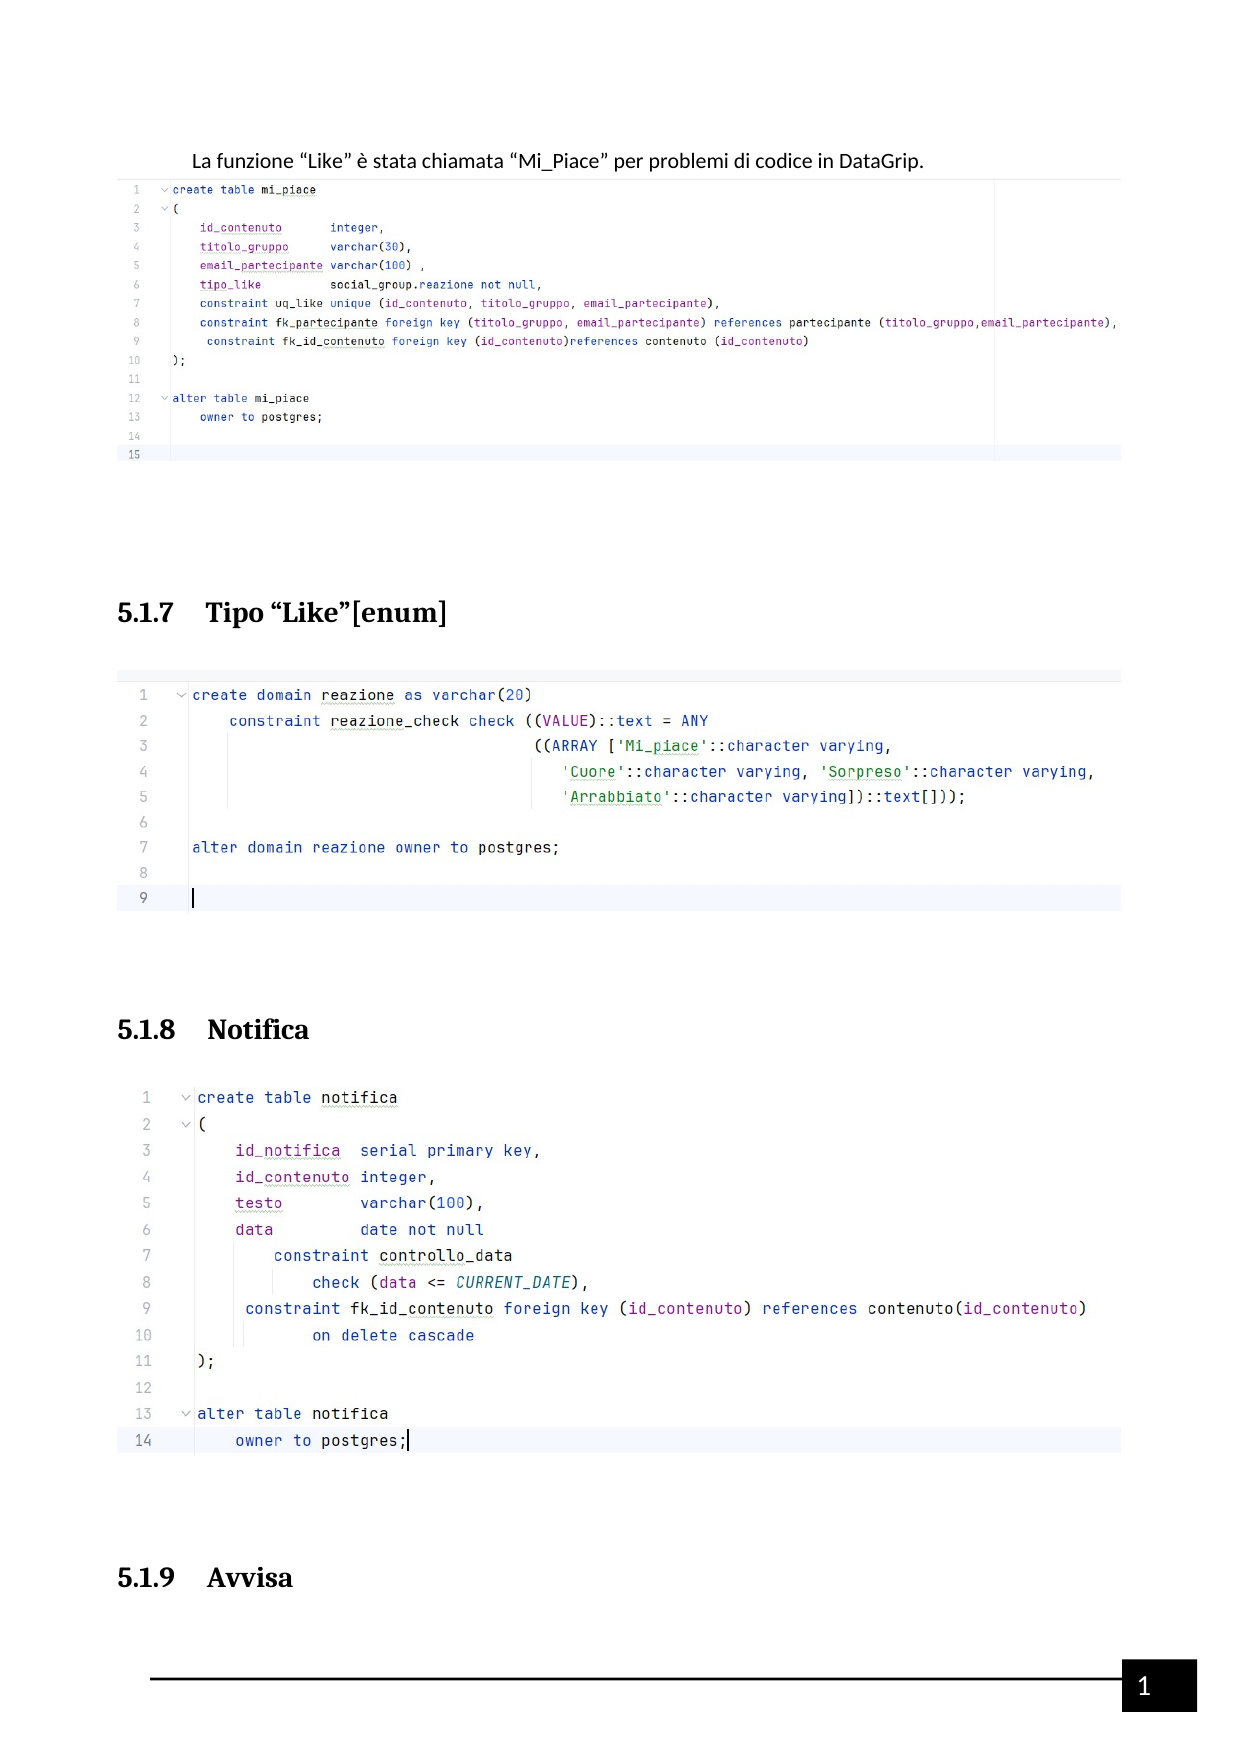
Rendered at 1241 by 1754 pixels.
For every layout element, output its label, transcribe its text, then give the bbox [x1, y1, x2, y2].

subtitle 5.1.7 Tipo “Like”[enum] [117, 597, 1078, 630]
subtitle 5.1.8 Notifica [117, 1013, 1078, 1047]
picture [117, 670, 1121, 913]
picture [117, 1087, 1121, 1456]
subtitle 5.1.9 Avvisa [117, 1561, 1078, 1595]
picture [117, 178, 1121, 461]
text La funzione “Like” è stata chiamata “Mi_Piace” per problemi di codice in DataGrip. [117, 148, 1078, 174]
